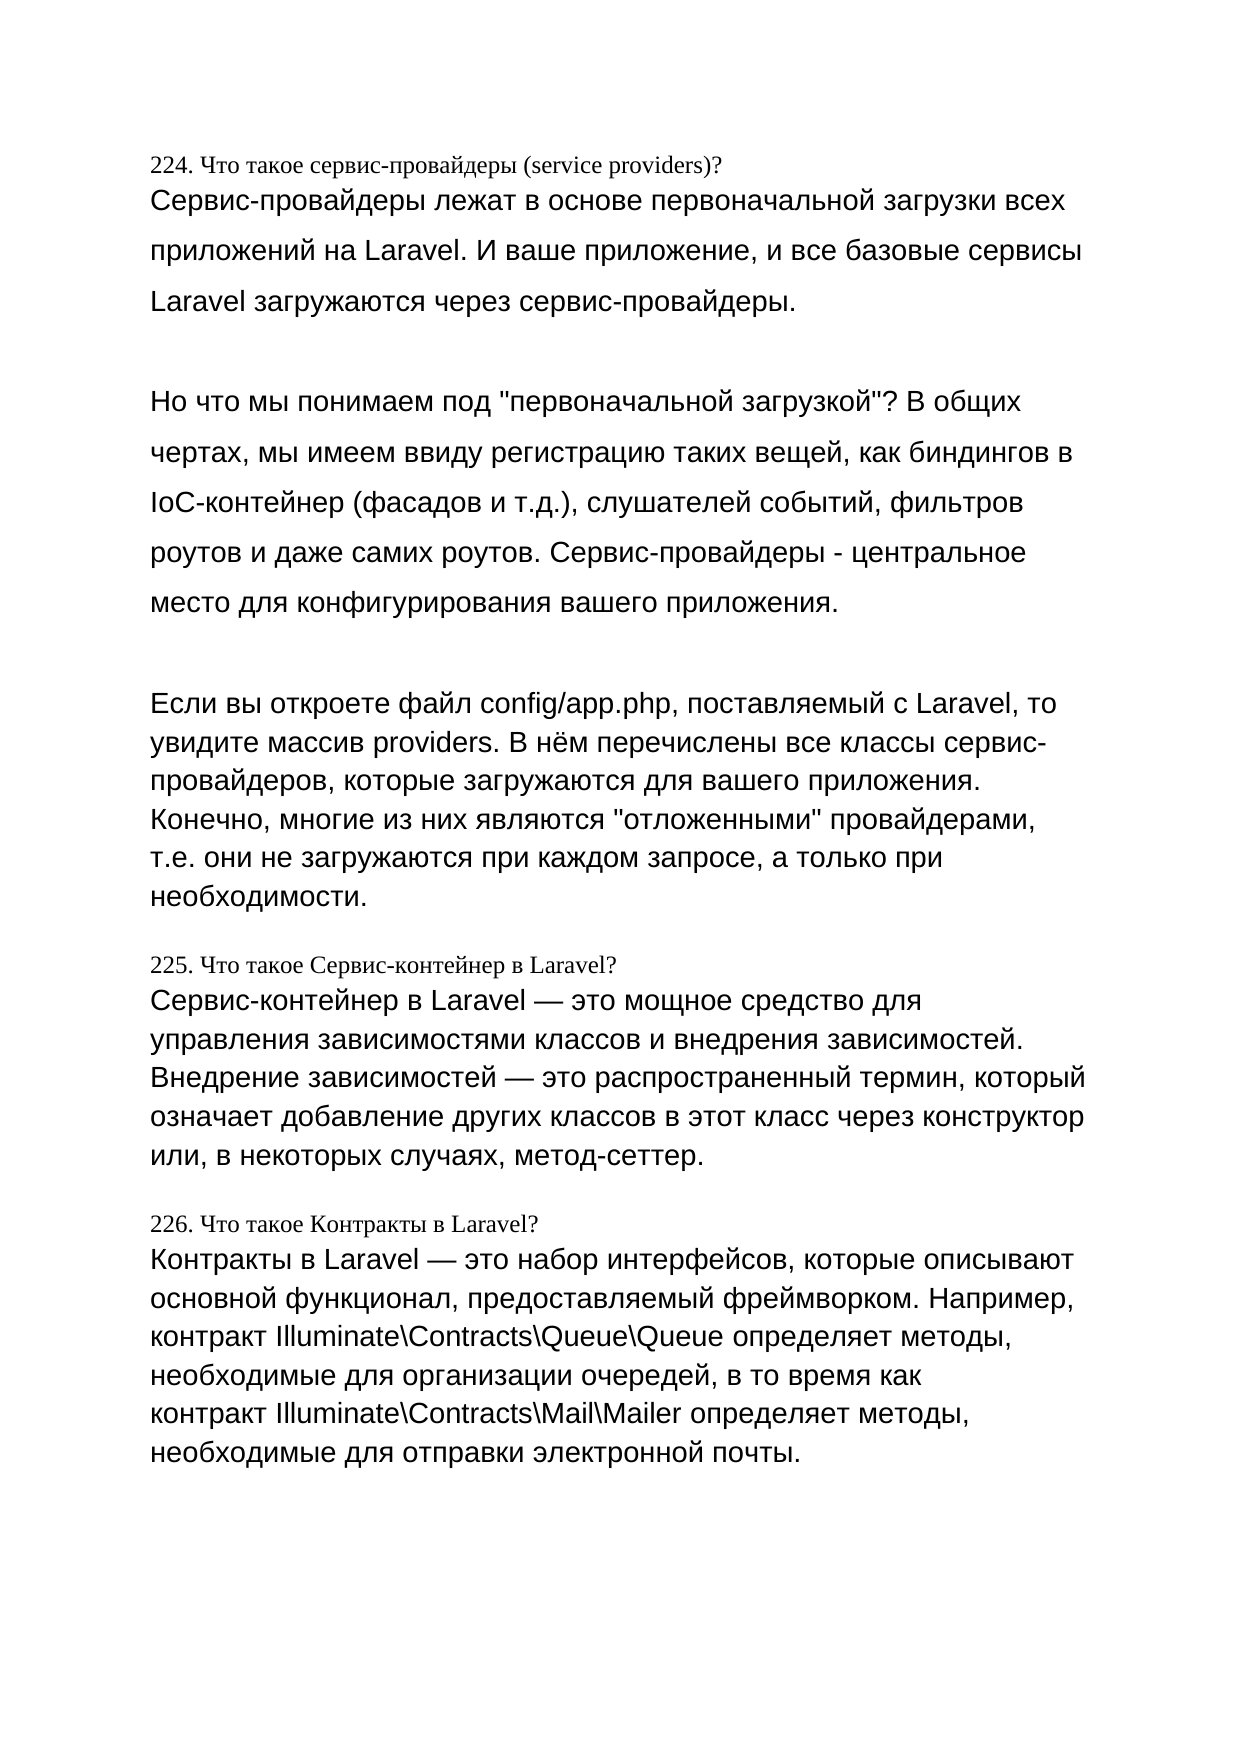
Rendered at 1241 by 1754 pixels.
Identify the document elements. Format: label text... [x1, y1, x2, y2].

text Контракты в Laravel — это набор интерфейсов, которые описывают основной функционал, предоставляемый фреймворком. Например, контракт Illuminate\Contracts\Queue\Queue определяет методы, необходимые для организации очередей, в то время как контракт Illuminate\Contracts\Mail\Mailer определяет методы, необходимые для отправки электронной почты. [150, 1242, 1090, 1468]
text Но что мы понимаем под "первоначальной загрузкой"? В общих чертах, мы имеем ввиду регистрацию таких вещей, как биндингов в IoC-контейнер (фасадов и т.д.), слушателей событий, фильтров роутов и даже самих роутов. Сервис-провайдеры - центральное место для конфигурирования вашего приложения. [150, 384, 1090, 619]
text Сервис-контейнер в Laravel — это мощное средство для управления зависимостями классов и внедрения зависимостей. Внедрение зависимостей — это распространенный термин, который означает добавление других классов в этот класс через конструктор или, в некоторых случаях, метод-сеттер. [150, 983, 1090, 1171]
text 225. Что такое Сервис-контейнер в Laravel? [150, 917, 1090, 979]
text Если вы откроете файл config/app.php, поставляемый с Laravel, то увидите массив providers. В нём перечислены все классы сервис-провайдеров, которые загружаются для вашего приложения. Конечно, многие из них являются "отложенными" провайдерами, т.е. они не загружаются при каждом запросе, а только при необходимости. [150, 686, 1090, 912]
text Сервис-провайдеры лежат в основе первоначальной загрузки всех приложений на Laravel. И ваше приложение, и все базовые сервисы Laravel загружаются через сервис-провайдеры. [150, 183, 1090, 317]
text 226. Что такое Контракты в Laravel? [150, 1176, 1090, 1238]
text 224. Что такое сервис-провайдеры (service providers)? [150, 150, 1090, 179]
